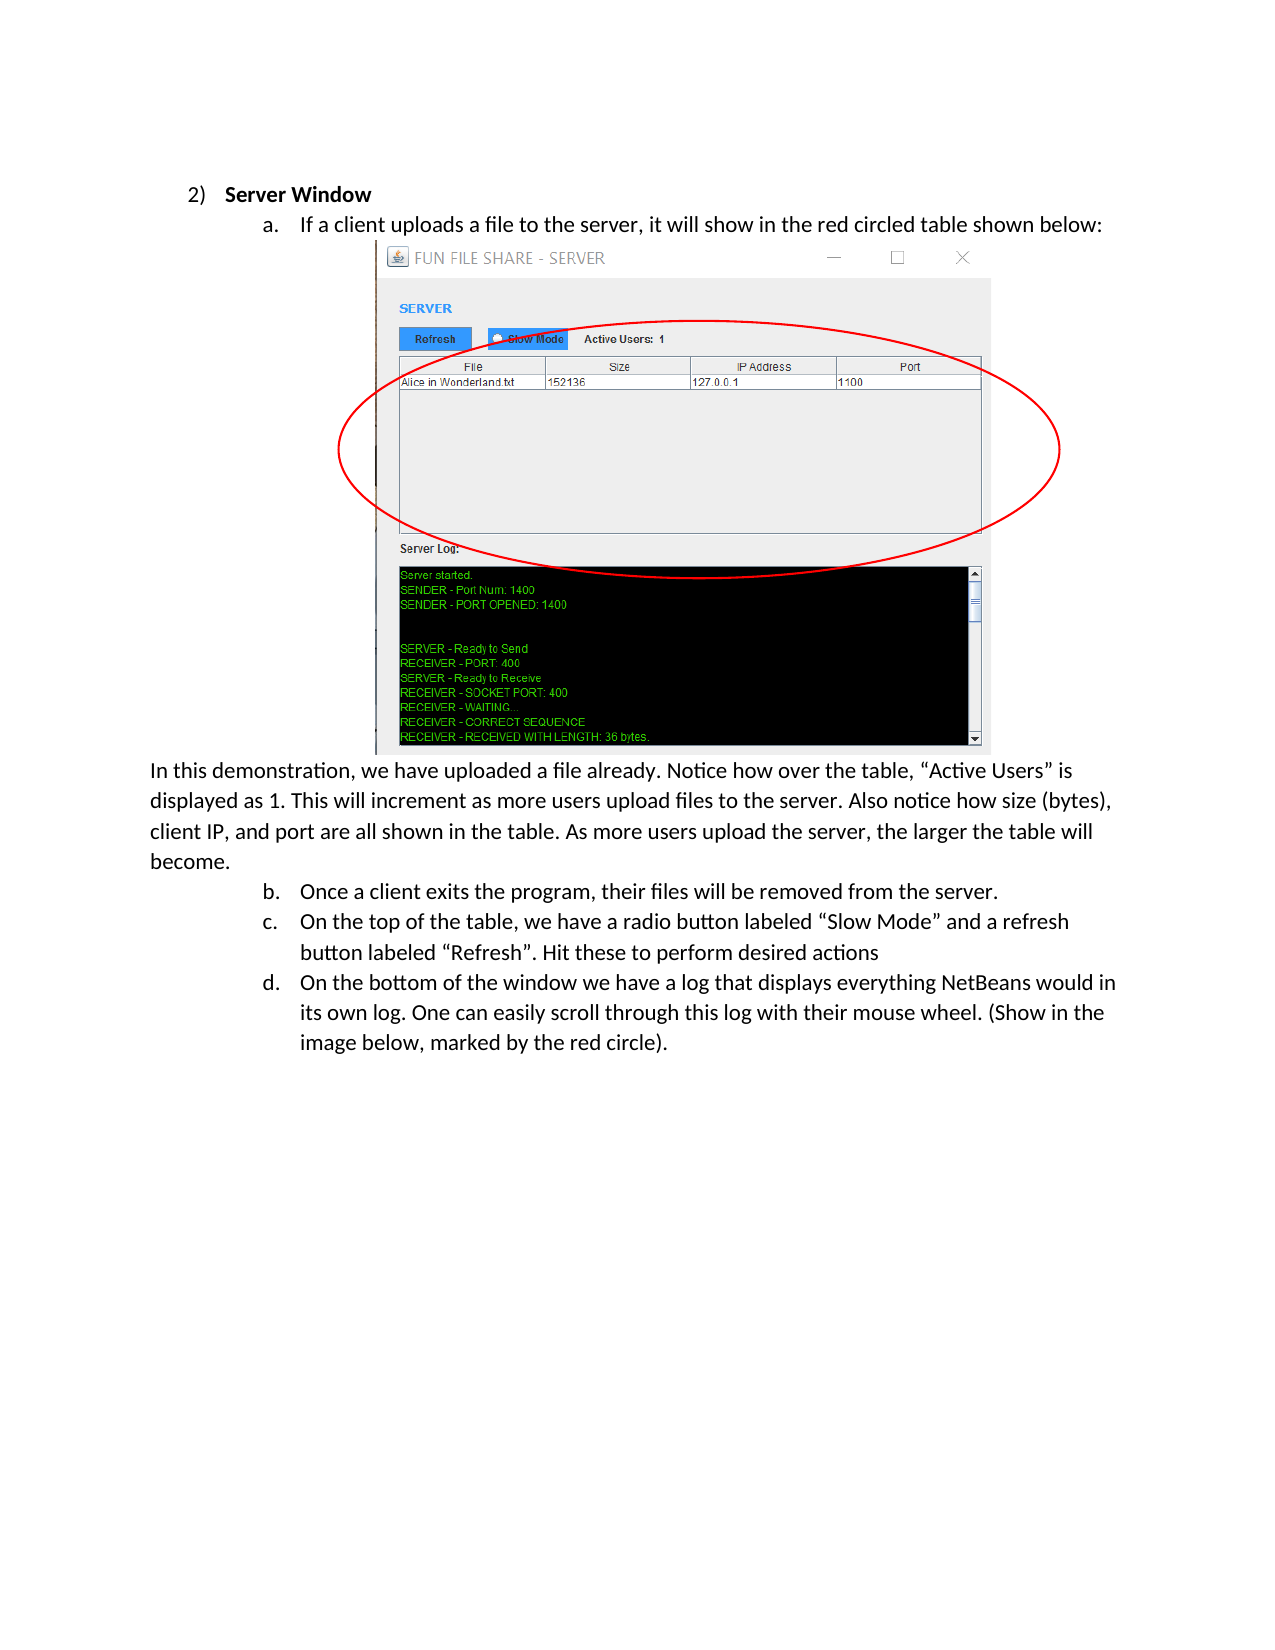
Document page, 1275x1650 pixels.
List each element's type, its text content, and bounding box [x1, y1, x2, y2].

list Server Window [187, 180, 1125, 208]
list If a client uploads a file to the server, it will show in the red circled table shown below: [262, 210, 1125, 238]
list Once a client exits the program, their files will be removed from the server. [262, 877, 1125, 905]
picture [375, 240, 992, 391]
picture [375, 322, 992, 577]
list On the top of the table, we have a radio button labeled “Slow Mode” and a refresh button labeled “Refresh”. Hit these to perform desired actions [262, 907, 1125, 966]
text In this demonstration, we have uploaded a file already. Notice how over the table, “Active Users” is displayed as 1. This will increment as more users upload files to the server. Also notice how size (bytes), client IP, and port are all shown in the table. As more users upload the server, the larger the table will become. [150, 756, 1125, 875]
list On the bottom of the window we have a log that displays everything NetBeans would in its own log. One can easily scroll through this log with their mouse wheel. (Show in the image below, marked by the red circle). [262, 968, 1125, 1056]
picture [375, 508, 992, 755]
